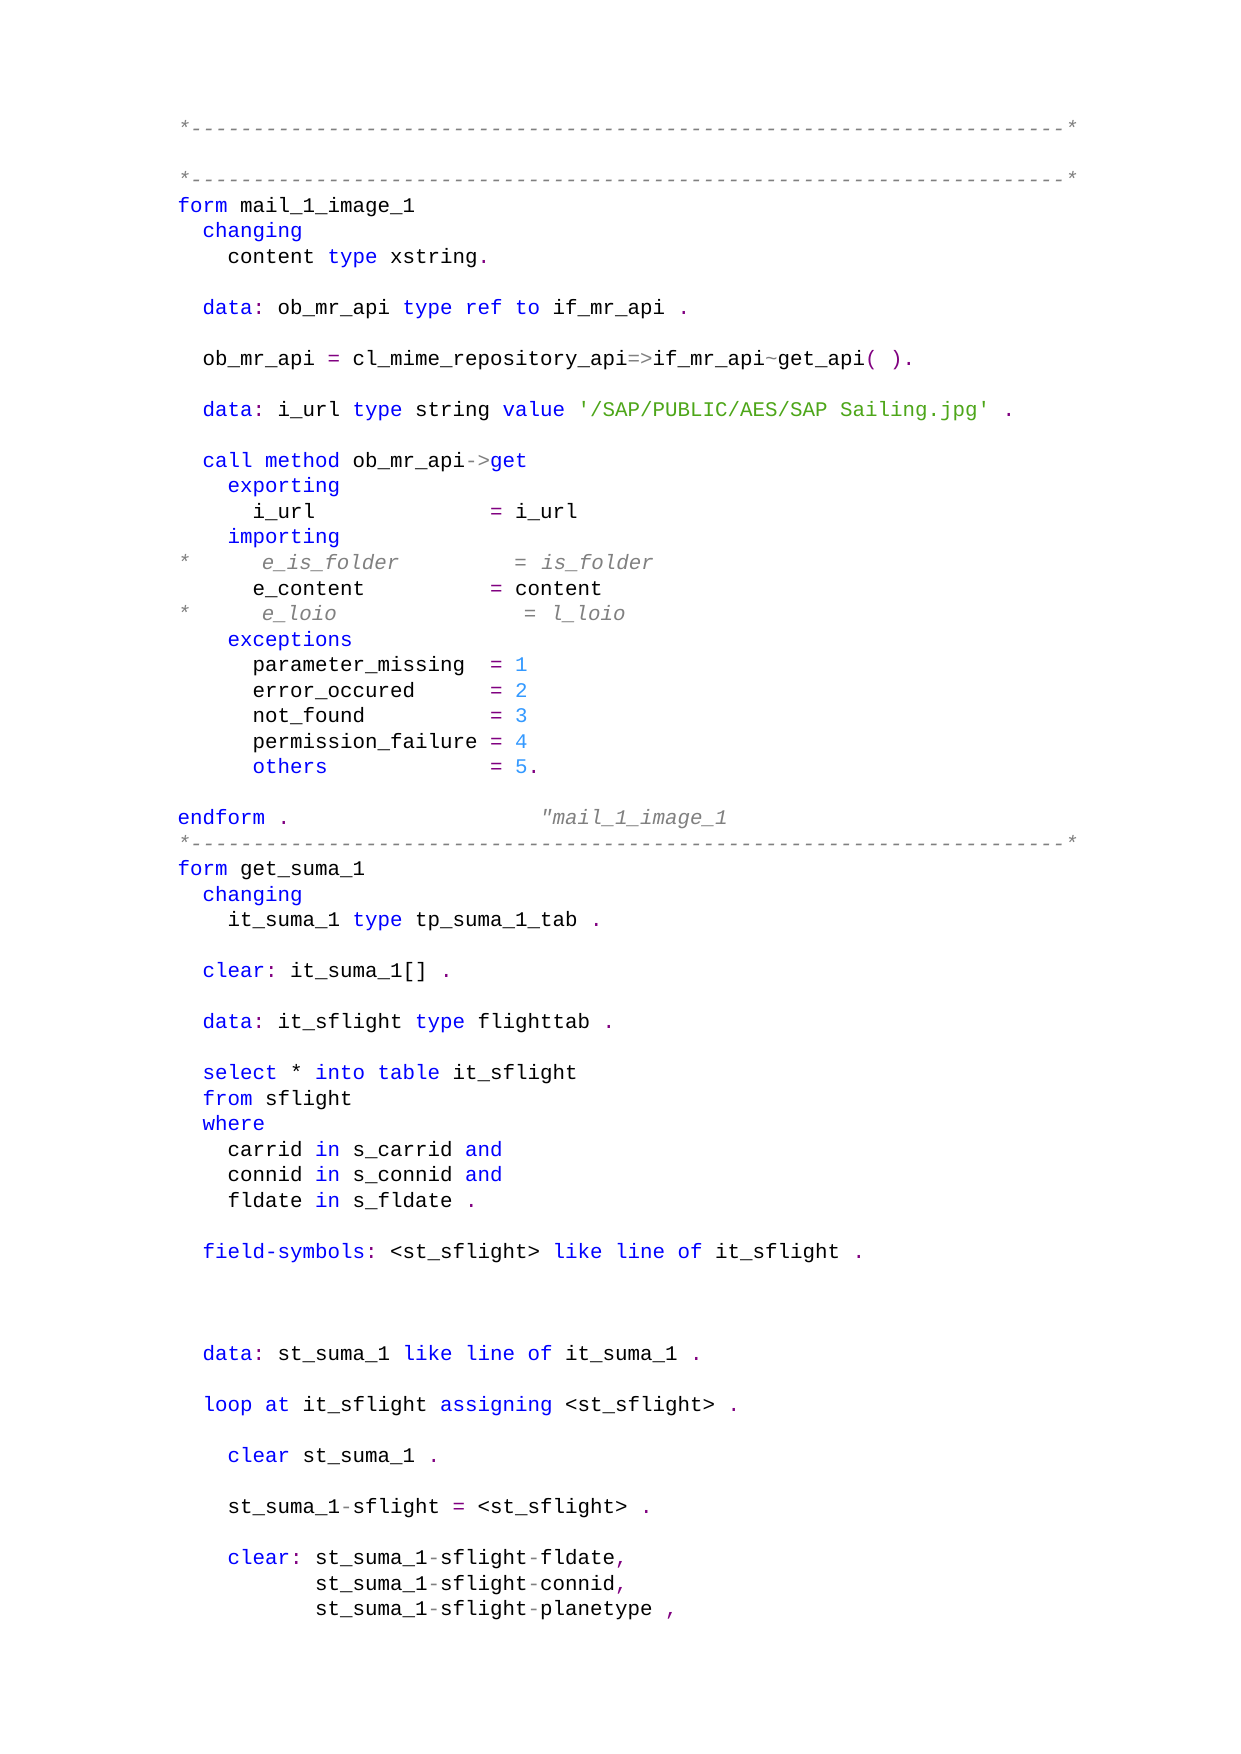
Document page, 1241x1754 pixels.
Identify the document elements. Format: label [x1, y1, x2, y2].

text [177, 118, 1152, 1622]
